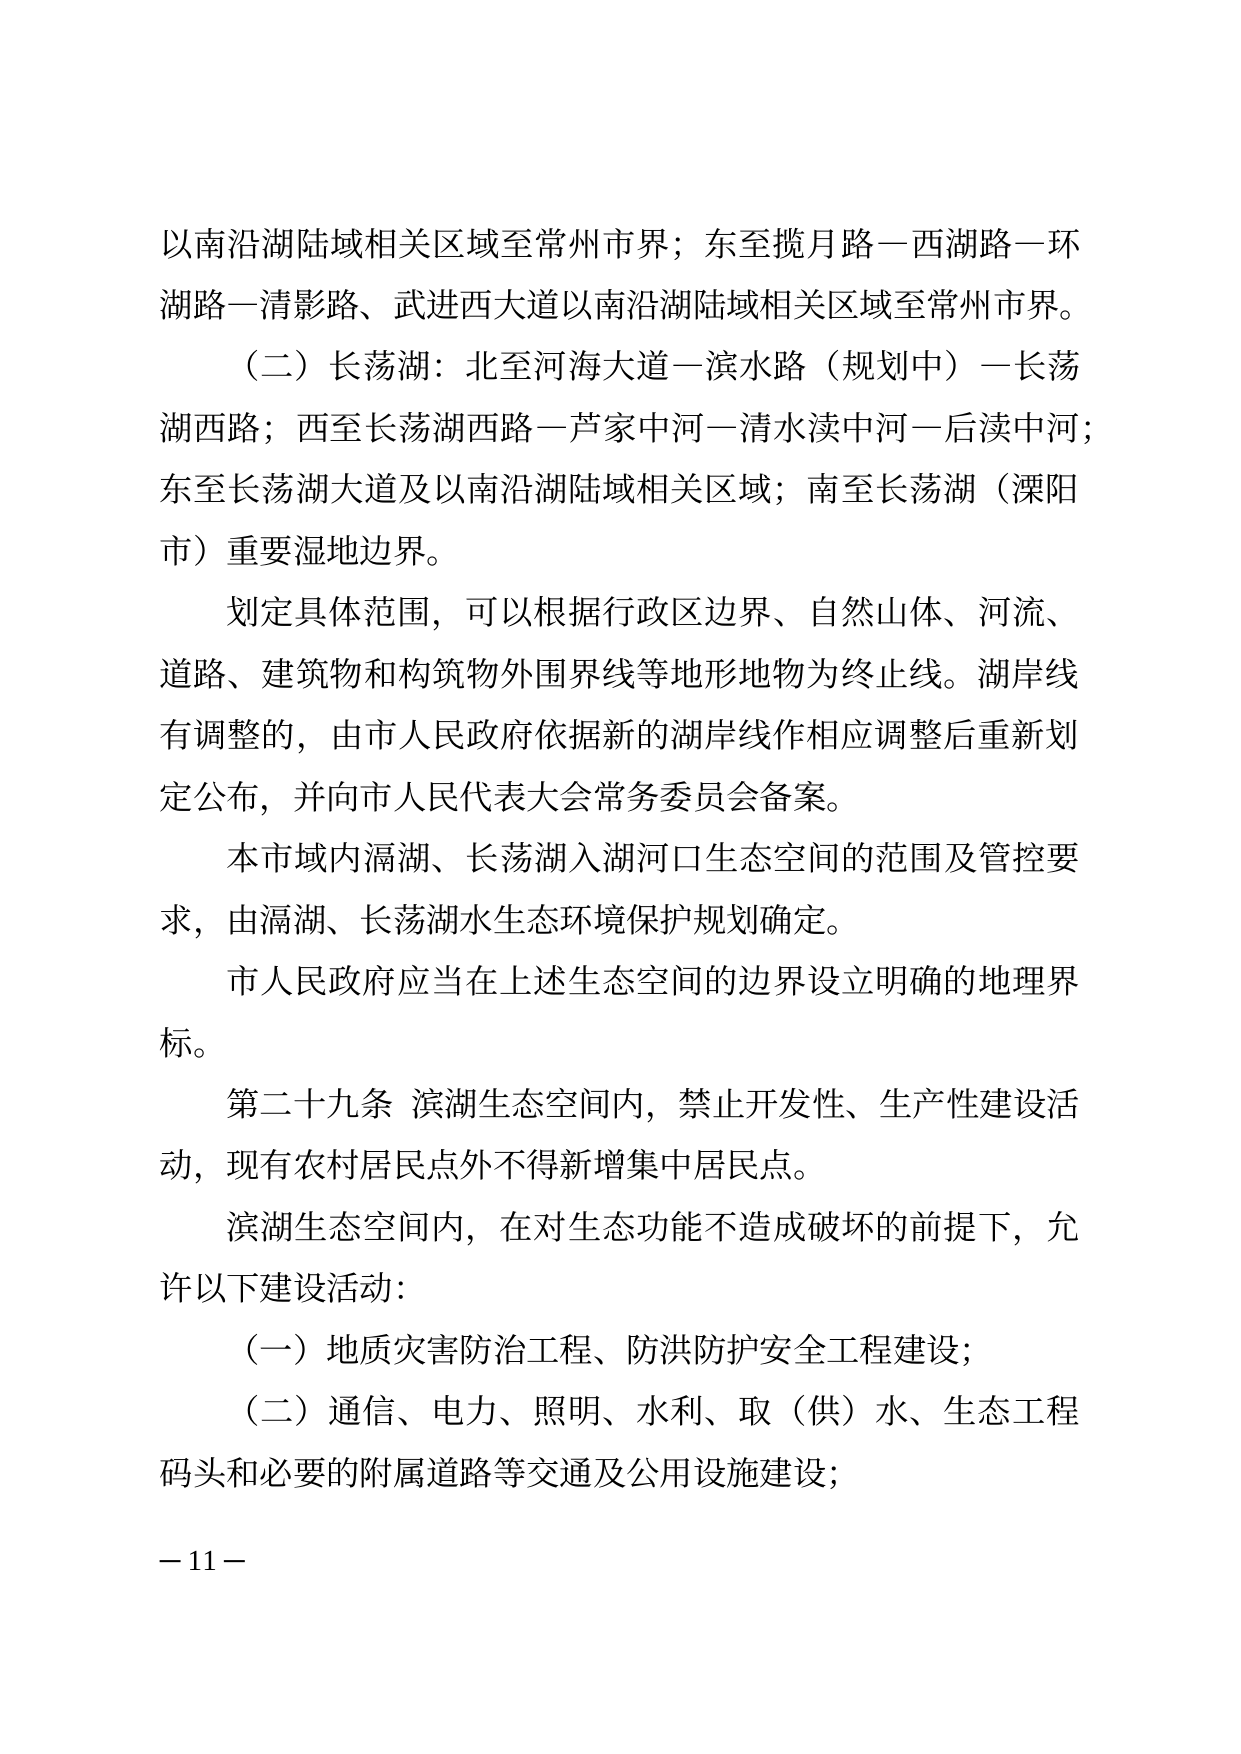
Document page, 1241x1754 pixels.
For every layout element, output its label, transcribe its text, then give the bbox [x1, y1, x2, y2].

text 市人民政府应当在上述生态空间的边界设立明确的地理界标。 [159, 944, 1081, 1067]
text （二）通信、电力、照明、水利、取（供）水、生态工程、码头和必要的附属道路等交通及公用设施建设； [159, 1374, 1081, 1497]
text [159, 207, 1081, 330]
text 第二十九条 滨湖生态空间内，禁止开发性、生产性建设活动，现有农村居民点外不得新增集中居民点。 [159, 1067, 1081, 1190]
text （一）地质灾害防治工程、防洪防护安全工程建设； [159, 1313, 1081, 1374]
text 本市域内滆湖、长荡湖入湖河口生态空间的范围及管控要求，由滆湖、长荡湖水生态环境保护规划确定。 [159, 821, 1081, 944]
text 滨湖生态空间内，在对生态功能不造成破坏的前提下，允许以下建设活动： [159, 1190, 1081, 1313]
text 划定具体范围，可以根据行政区边界、自然山体、河流、道路、建筑物和构筑物外围界线等地形地物为终止线。湖岸线有调整的，由市人民政府依据新的湖岸线作相应调整后重新划定公布，并向市人民代表大会常务委员会备案。 [159, 576, 1081, 821]
text （二）长荡湖：北至河海大道—滨水路（规划中）—长荡湖西路；西至长荡湖西路—芦家中河—清水渎中河—后渎中河；东至长荡湖大道及以南沿湖陆域相关区域；南至长荡湖（溧阳市）重要湿地边界。 [159, 330, 1081, 576]
